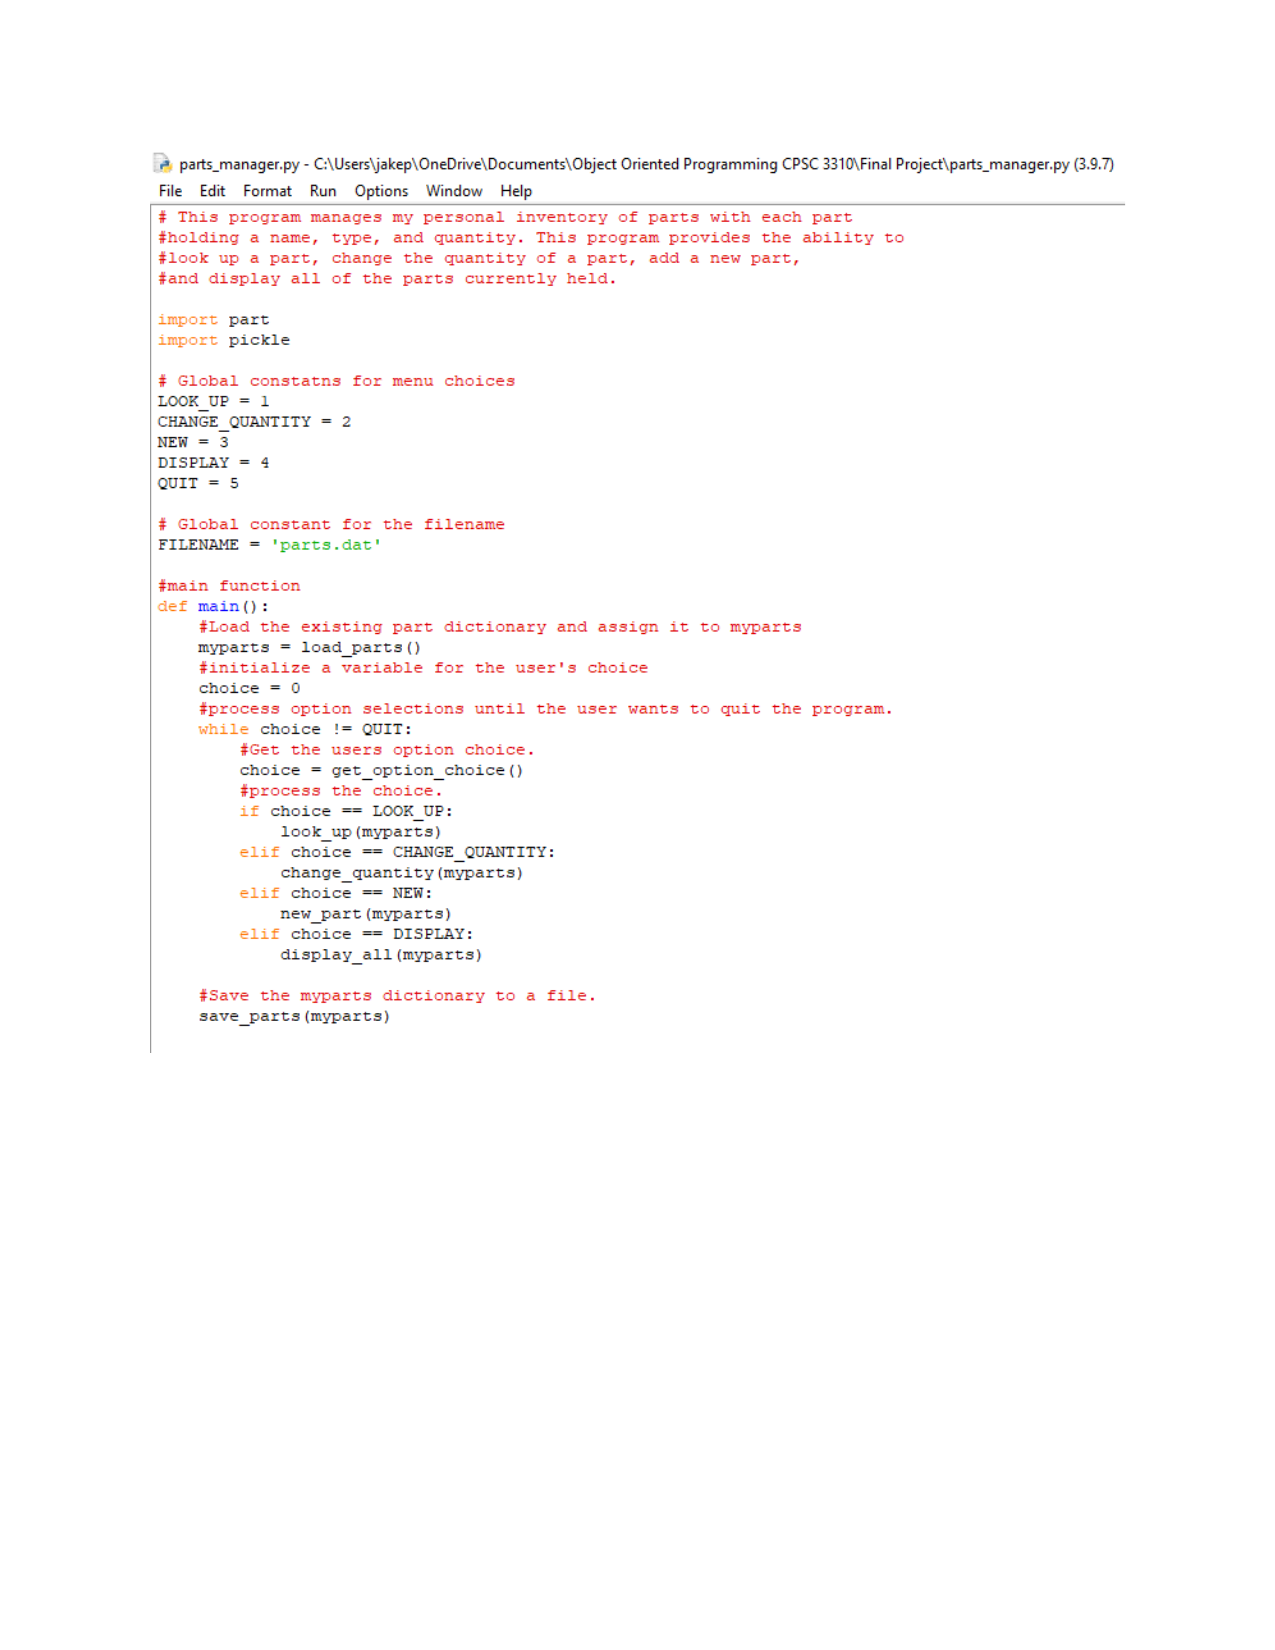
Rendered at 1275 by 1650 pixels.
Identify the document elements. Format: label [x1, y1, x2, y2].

picture [150, 150, 1125, 1053]
